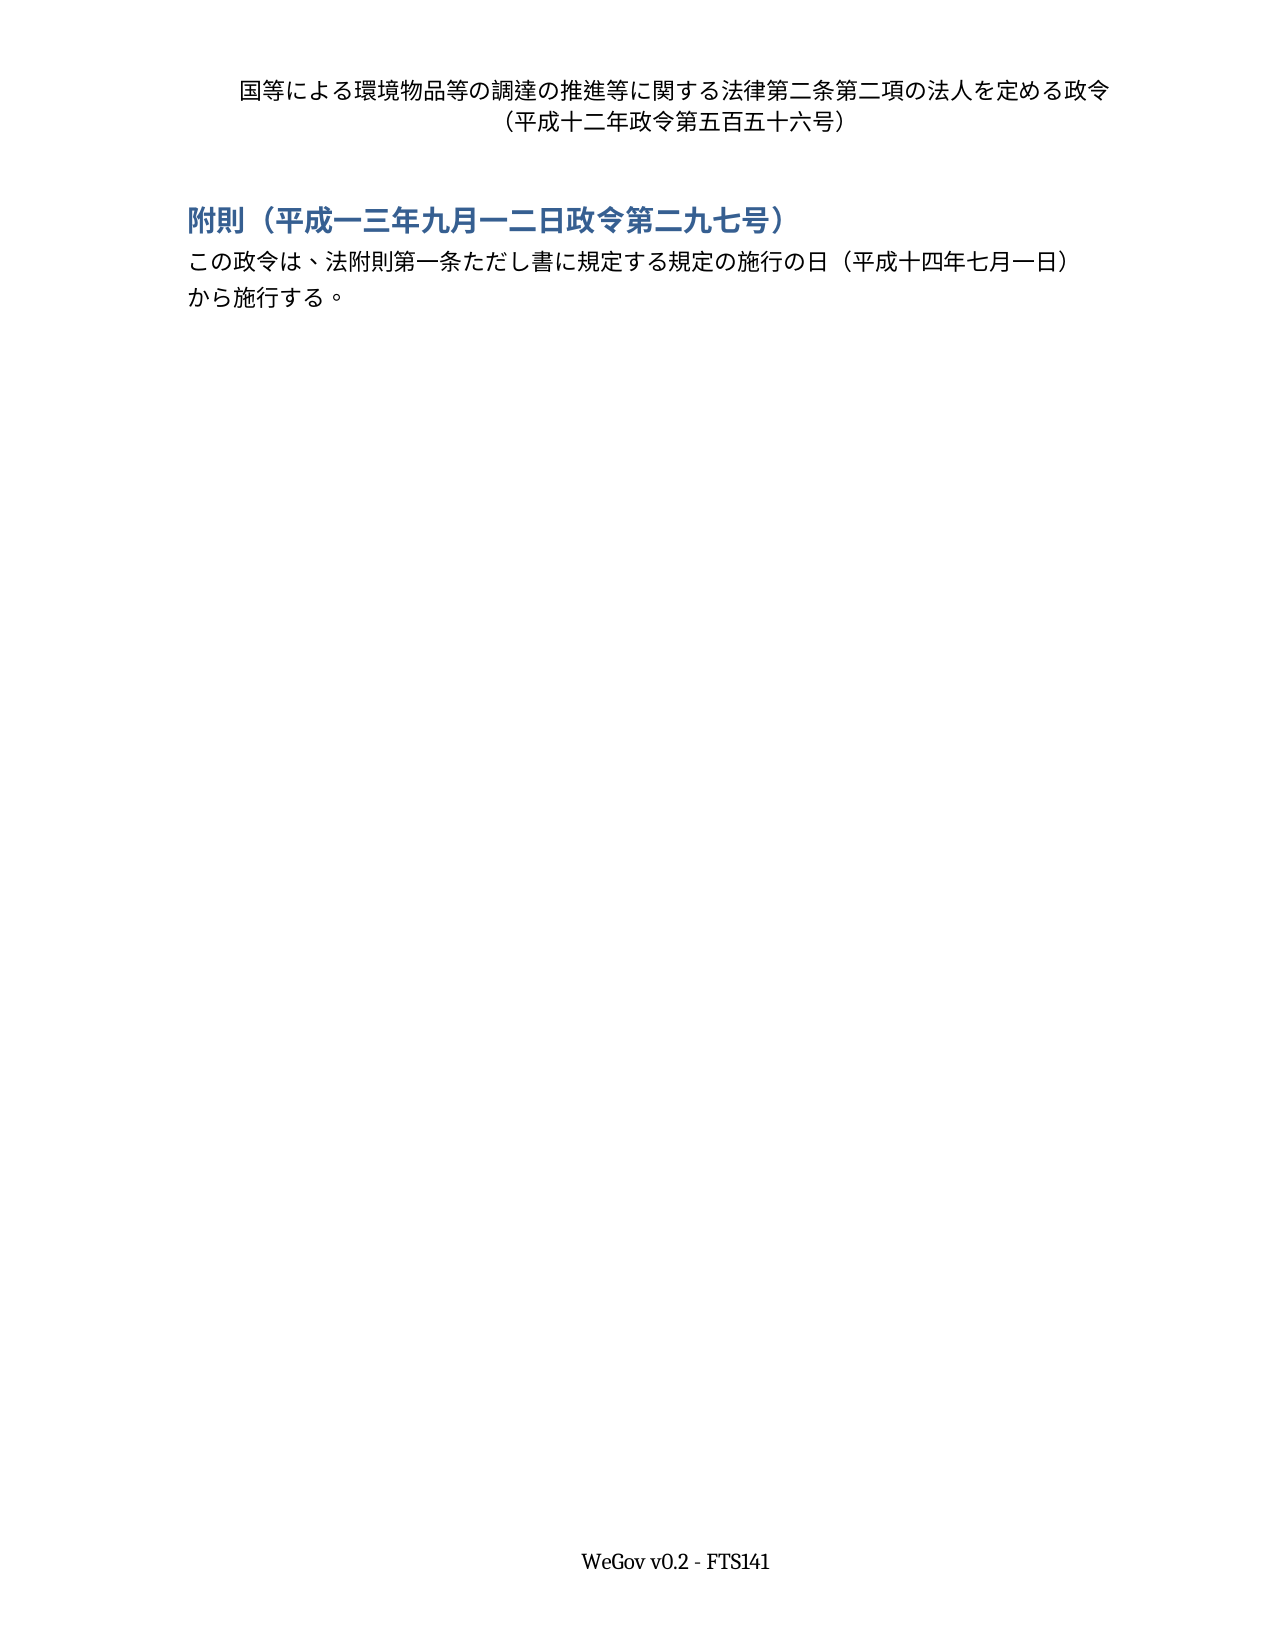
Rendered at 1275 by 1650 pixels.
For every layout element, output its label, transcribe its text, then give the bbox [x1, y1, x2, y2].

text この政令は、法附則第一条ただし書に規定する規定の施行の日（平成十四年七月一日）から施行する。 [187, 246, 1087, 313]
subtitle 附則（平成一三年九月一二日政令第二九七号） [187, 200, 1087, 240]
